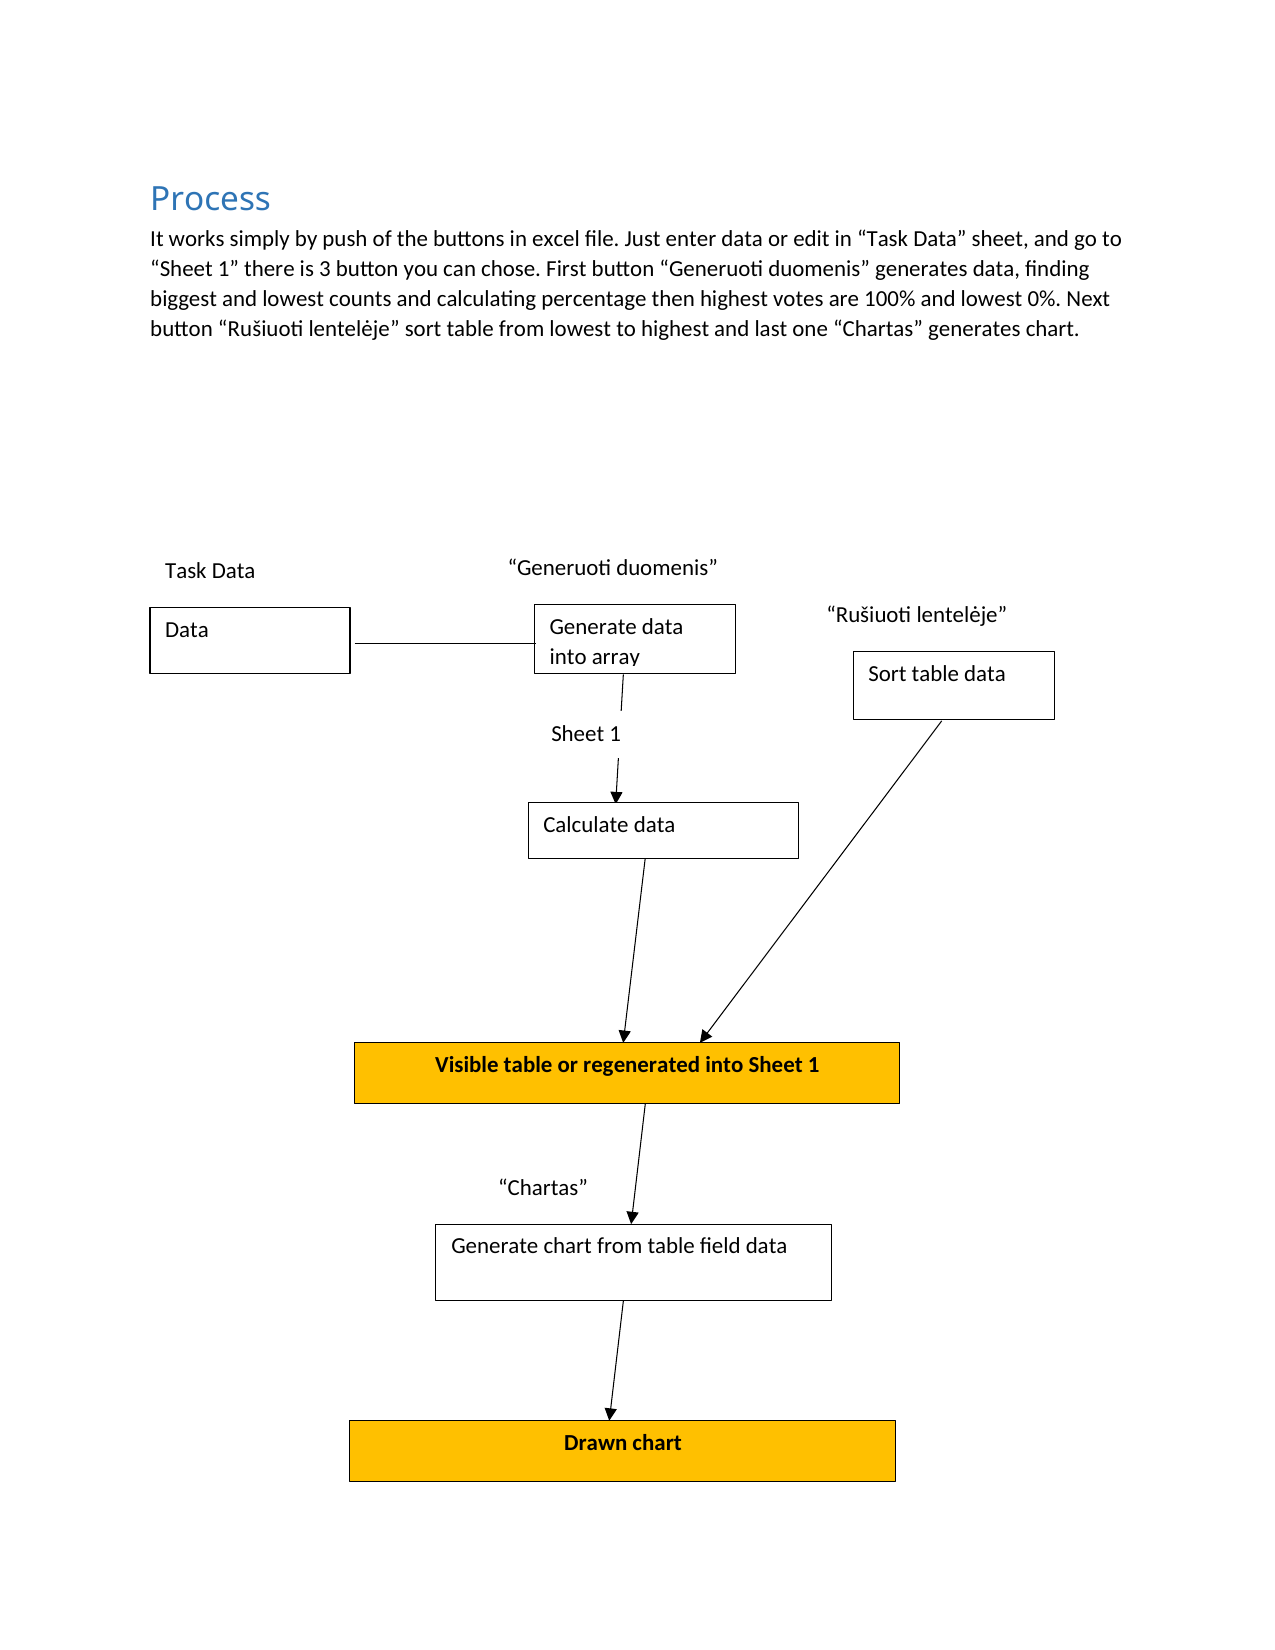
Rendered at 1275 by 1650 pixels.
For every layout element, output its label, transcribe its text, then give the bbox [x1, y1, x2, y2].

subtitle Process [150, 175, 1125, 220]
text It works simply by push of the buttons in excel file. Just enter data or edit in “Task Data” sheet, and go to “Sheet 1” there is 3 button you can chose. First button “Generuoti duomenis” generates data, finding biggest and lowest counts and calculating percentage then highest votes are 100% and lowest 0%. Next button “Rušiuoti lentelėje” sort table from lowest to highest and last one “Chartas” generates chart. [150, 224, 1125, 343]
